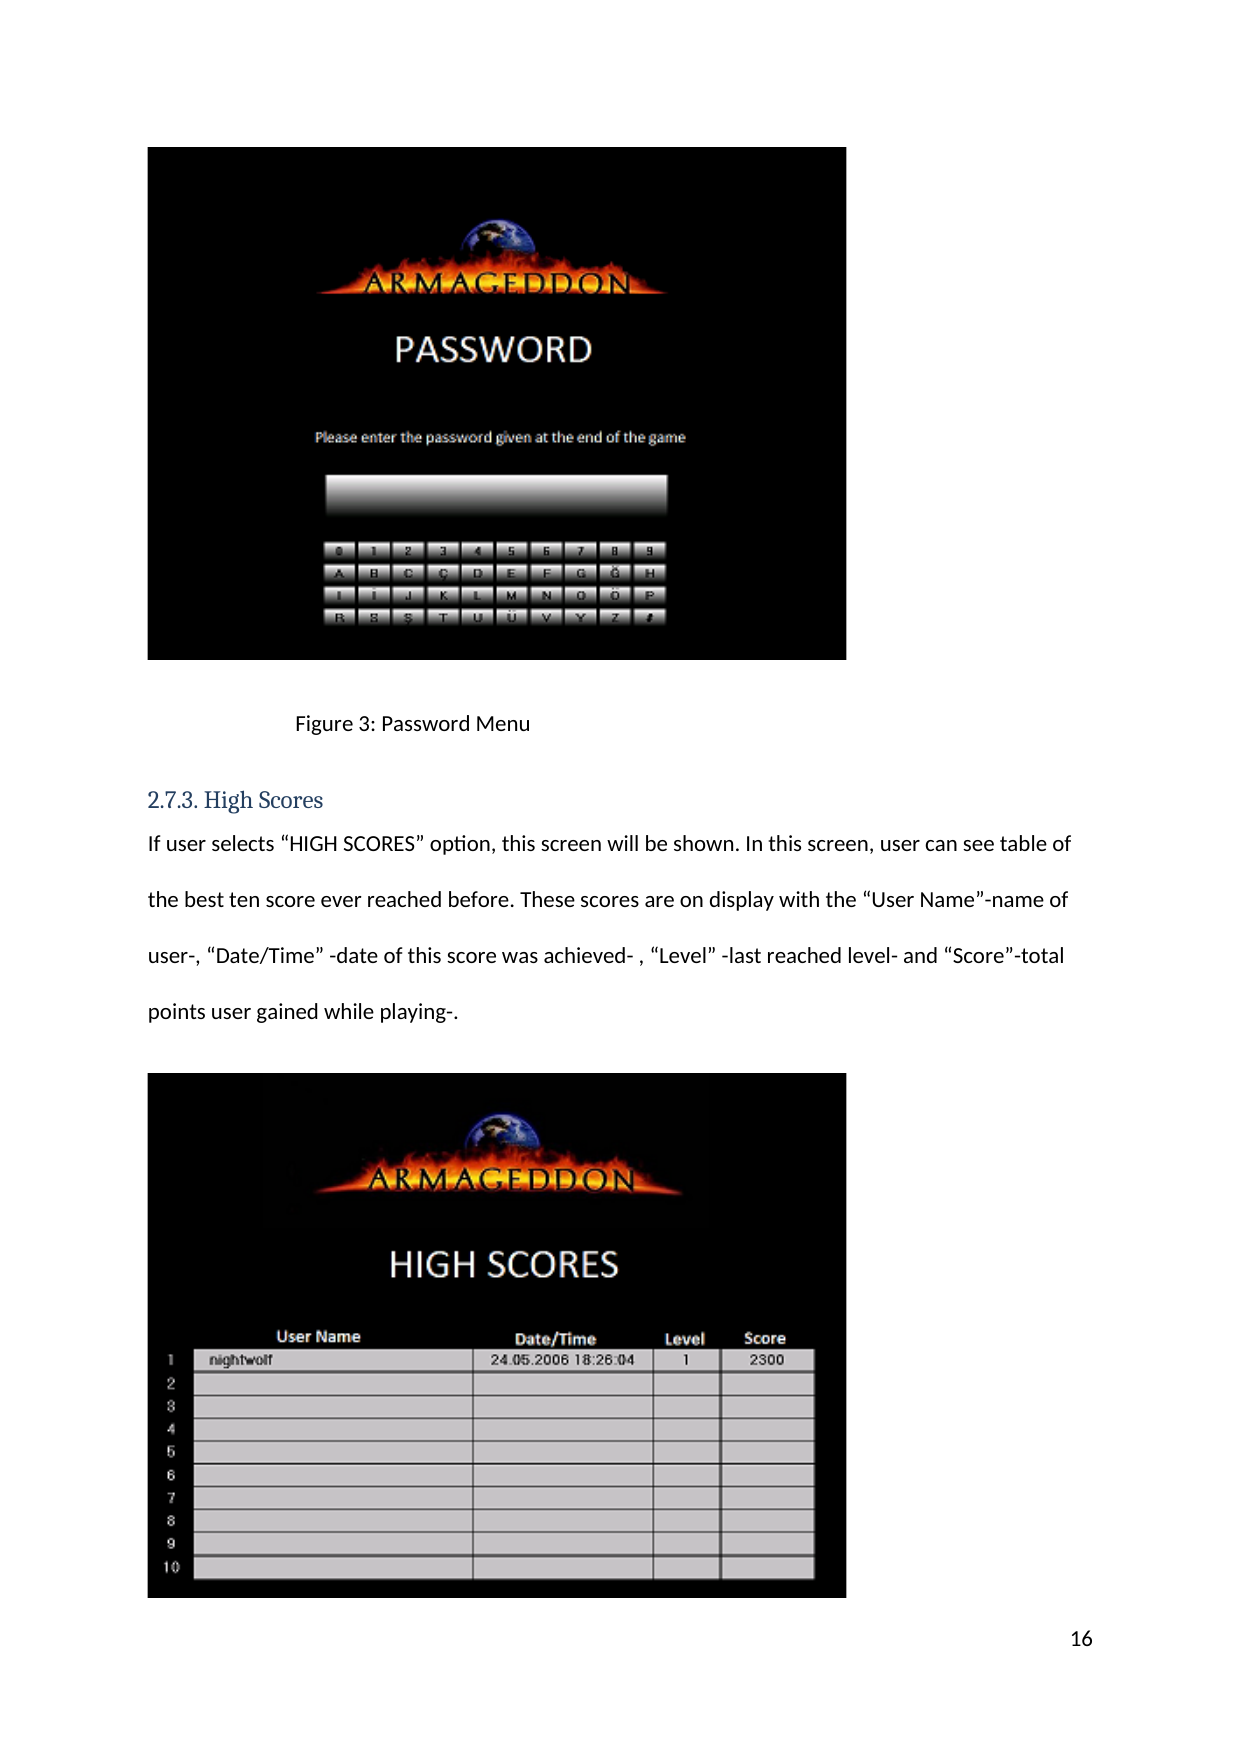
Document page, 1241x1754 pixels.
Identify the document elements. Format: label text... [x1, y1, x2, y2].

text If user selects “HIGH SCORES” option, this screen will be shown. In this screen, user can see table of the best ten score ever reached before. These scores are on display with the “User Name”-name of user-, “Date/Time” -date of this score was achieved- , “Level” -last reached level- and “Score”-total points user gained while playing-. [148, 829, 1093, 1025]
picture [147, 147, 847, 660]
text Figure 3: Password Menu [148, 709, 1093, 737]
picture [147, 1073, 847, 1598]
subtitle 2.7.3. High Scores [148, 786, 1093, 814]
